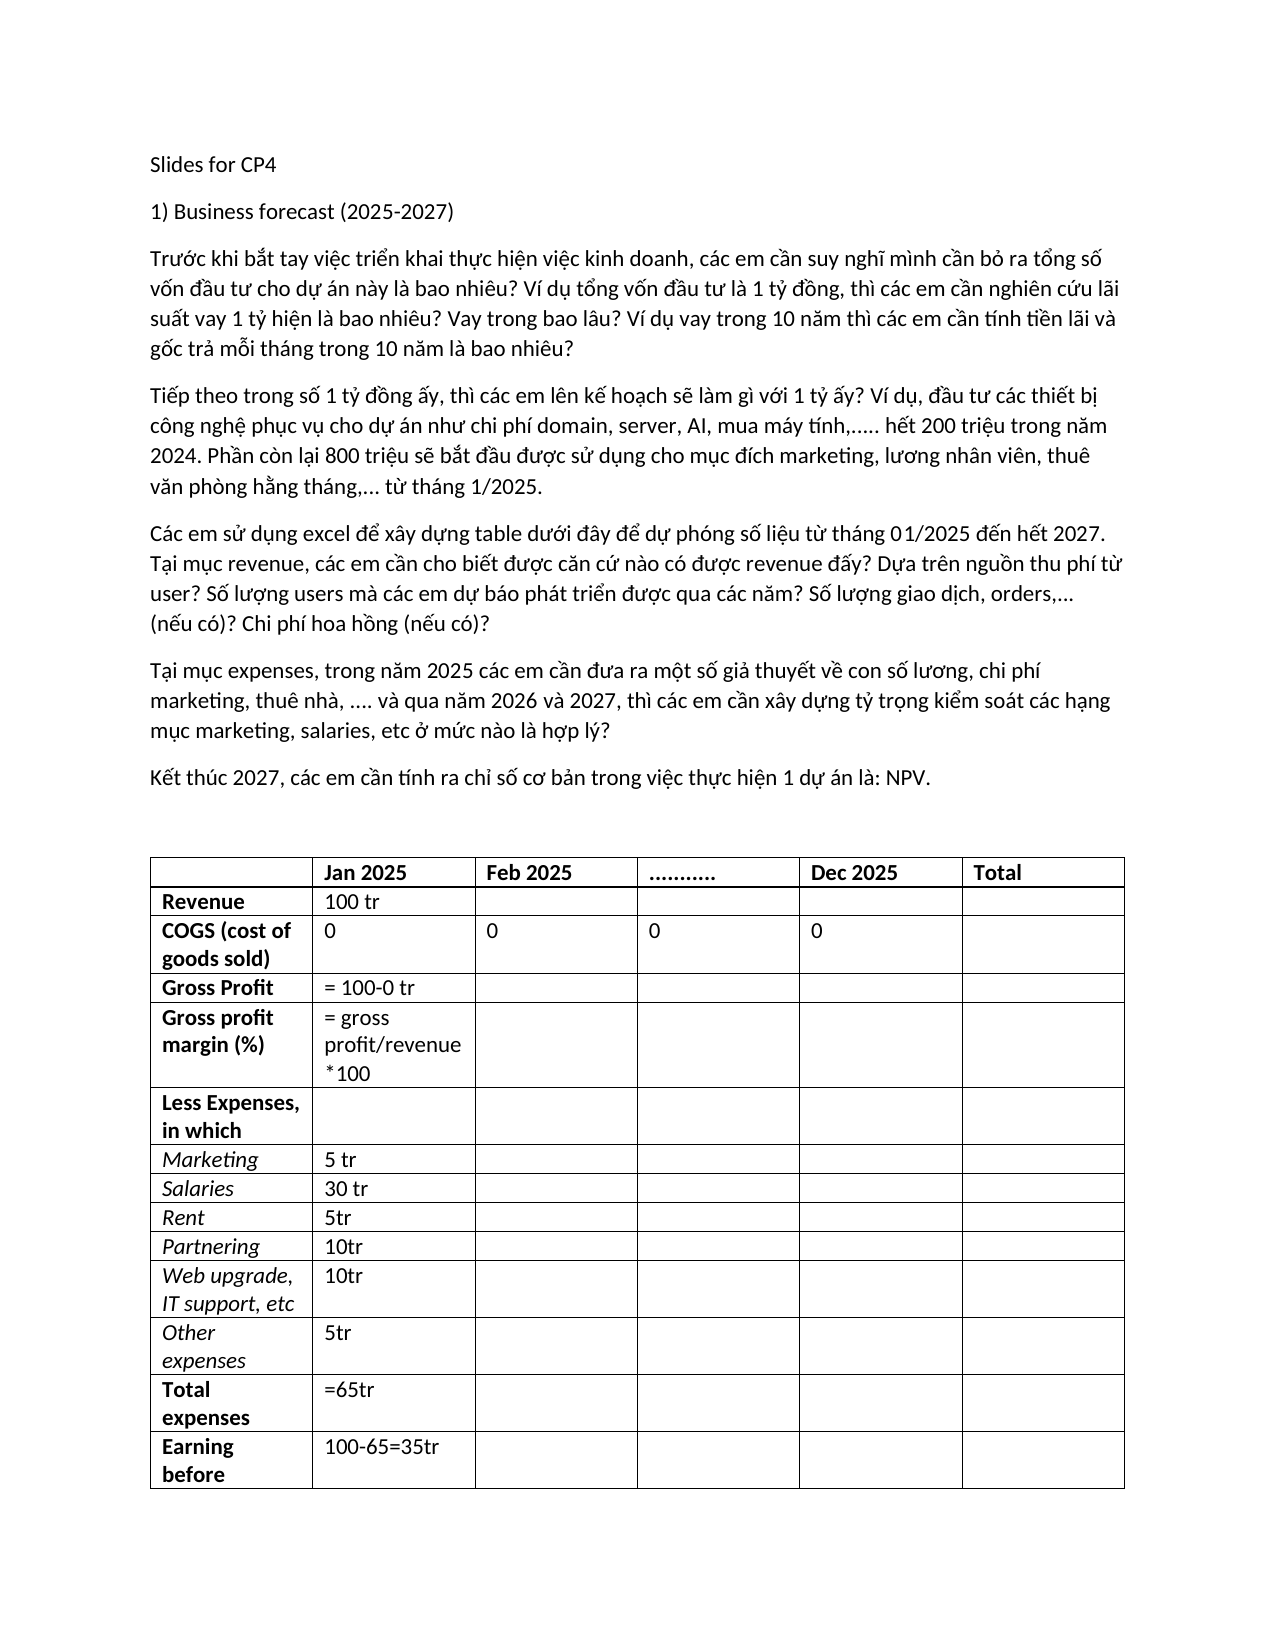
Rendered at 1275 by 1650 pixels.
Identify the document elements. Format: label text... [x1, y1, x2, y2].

text Kết thúc 2027, các em cần tính ra chỉ số cơ bản trong việc thực hiện 1 dự án là: NPV. [150, 763, 1125, 792]
table_cell [476, 974, 637, 1002]
table_cell Marketing [151, 1145, 312, 1173]
table_cell [638, 974, 799, 1002]
table_cell [638, 1203, 799, 1231]
table_cell [800, 888, 962, 915]
table_cell [963, 974, 1124, 1002]
table_cell [963, 1203, 1124, 1231]
table_cell Other expenses [151, 1318, 312, 1374]
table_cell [151, 1432, 312, 1488]
table_cell [638, 1232, 799, 1260]
table_cell [800, 1375, 962, 1431]
table_cell = gross profit/revenue *100 [313, 1003, 475, 1087]
table_cell [476, 1088, 637, 1144]
table_cell [963, 1261, 1124, 1317]
table_cell [800, 1088, 962, 1144]
table_cell [963, 1145, 1124, 1173]
table_cell Revenue [151, 888, 312, 915]
table_cell [800, 1203, 962, 1231]
table_cell [638, 1145, 799, 1173]
table_header Dec 2025 [800, 858, 962, 886]
table_header Total [963, 858, 1124, 886]
table_cell [638, 1432, 799, 1488]
table_cell [963, 888, 1124, 915]
table_cell [963, 1375, 1124, 1431]
table_cell [963, 1088, 1124, 1144]
table_cell =65tr [313, 1375, 475, 1431]
table_cell Gross Profit [151, 974, 312, 1002]
table_cell [476, 1203, 637, 1231]
table_cell COGS (cost of goods sold) [151, 916, 312, 972]
table_cell [963, 1318, 1124, 1374]
table_cell [638, 888, 799, 915]
table_cell [800, 1174, 962, 1202]
table_cell Less Expenses, in which [151, 1088, 312, 1144]
table_cell [800, 974, 962, 1002]
table_cell 10tr [313, 1261, 475, 1317]
table_cell 0 [313, 916, 475, 972]
text Tại mục expenses, trong năm 2025 các em cần đưa ra một số giả thuyết về con số lương, chi phí marketing, thuê nhà, .... và qua năm 2026 và 2027, thì các em cần xây dựng tỷ trọng kiểm soát các hạng mục marketing, salaries, etc ở mức nào là hợp lý? [150, 656, 1125, 745]
table_cell Gross profit margin (%) [151, 1003, 312, 1087]
table_cell [476, 1145, 637, 1173]
table_cell [800, 1261, 962, 1317]
table_cell [963, 1174, 1124, 1202]
table_cell 0 [800, 916, 962, 972]
text Slides for CP4 [150, 150, 1125, 178]
table_cell 5 tr [313, 1145, 475, 1173]
table_cell 0 [476, 916, 637, 972]
table_cell [476, 1432, 637, 1488]
table_cell 5tr [313, 1203, 475, 1231]
table_cell Web upgrade, IT support, etc [151, 1261, 312, 1317]
table_cell 0 [638, 916, 799, 972]
table_cell 10tr [313, 1232, 475, 1260]
table_cell [963, 916, 1124, 972]
text Tiếp theo trong số 1 tỷ đồng ấy, thì các em lên kế hoạch sẽ làm gì với 1 tỷ ấy? Ví dụ, đầu tư các thiết bị công nghệ phục vụ cho dự án như chi phí domain, server, AI, mua máy tính,..... hết 200 triệu trong năm 2024. Phần còn lại 800 triệu sẽ bắt đầu được sử dụng cho mục đích marketing, lương nhân viên, thuê văn phòng hằng tháng,... từ tháng 1/2025. [150, 381, 1125, 500]
table_cell [476, 1261, 637, 1317]
table_cell 100-65=35tr [313, 1432, 475, 1488]
table_cell [638, 1261, 799, 1317]
table_cell [800, 1003, 962, 1087]
table_cell [476, 1003, 637, 1087]
table_cell 5tr [313, 1318, 475, 1374]
table_cell Total expenses [151, 1375, 312, 1431]
table_cell [638, 1318, 799, 1374]
table_cell [638, 1174, 799, 1202]
table_cell Partnering [151, 1232, 312, 1260]
table_cell [800, 1432, 962, 1488]
table_cell [963, 1003, 1124, 1087]
table_cell [638, 1003, 799, 1087]
table_cell [800, 1145, 962, 1173]
table_cell [800, 1232, 962, 1260]
table_cell [476, 1375, 637, 1431]
table_cell [963, 1232, 1124, 1260]
table_cell [476, 888, 637, 915]
table_cell [476, 1232, 637, 1260]
table_cell Rent [151, 1203, 312, 1231]
table_header ........... [638, 858, 799, 886]
table_header Jan 2025 [313, 858, 475, 886]
table_cell Salaries [151, 1174, 312, 1202]
table_cell 30 tr [313, 1174, 475, 1202]
table_header [151, 858, 312, 886]
table_cell 100 tr [313, 888, 475, 915]
table_cell [638, 1375, 799, 1431]
table_cell [638, 1088, 799, 1144]
table_cell [476, 1318, 637, 1374]
table_cell [963, 1432, 1124, 1488]
table_cell [313, 1088, 475, 1144]
text 1) Business forecast (2025-2027) [150, 197, 1125, 225]
text Trước khi bắt tay việc triển khai thực hiện việc kinh doanh, các em cần suy nghĩ mình cần bỏ ra tổng số vốn đầu tư cho dự án này là bao nhiêu? Ví dụ tổng vốn đầu tư là 1 tỷ đồng, thì các em cần nghiên cứu lãi suất vay 1 tỷ hiện là bao nhiêu? Vay trong bao lâu? Ví dụ vay trong 10 năm thì các em cần tính tiền lãi và gốc trả mỗi tháng trong 10 năm là bao nhiêu? [150, 244, 1125, 362]
table_cell [476, 1174, 637, 1202]
table_cell [800, 1318, 962, 1374]
table_header Feb 2025 [476, 858, 637, 886]
text Các em sử dụng excel để xây dựng table dưới đây để dự phóng số liệu từ tháng 01/2025 đến hết 2027. Tại mục revenue, các em cần cho biết được căn cứ nào có được revenue đấy? Dựa trên nguồn thu phí từ user? Số lượng users mà các em dự báo phát triển được qua các năm? Số lượng giao dịch, orders,... (nếu có)? Chi phí hoa hồng (nếu có)? [150, 519, 1125, 637]
table_cell = 100-0 tr [313, 974, 475, 1002]
